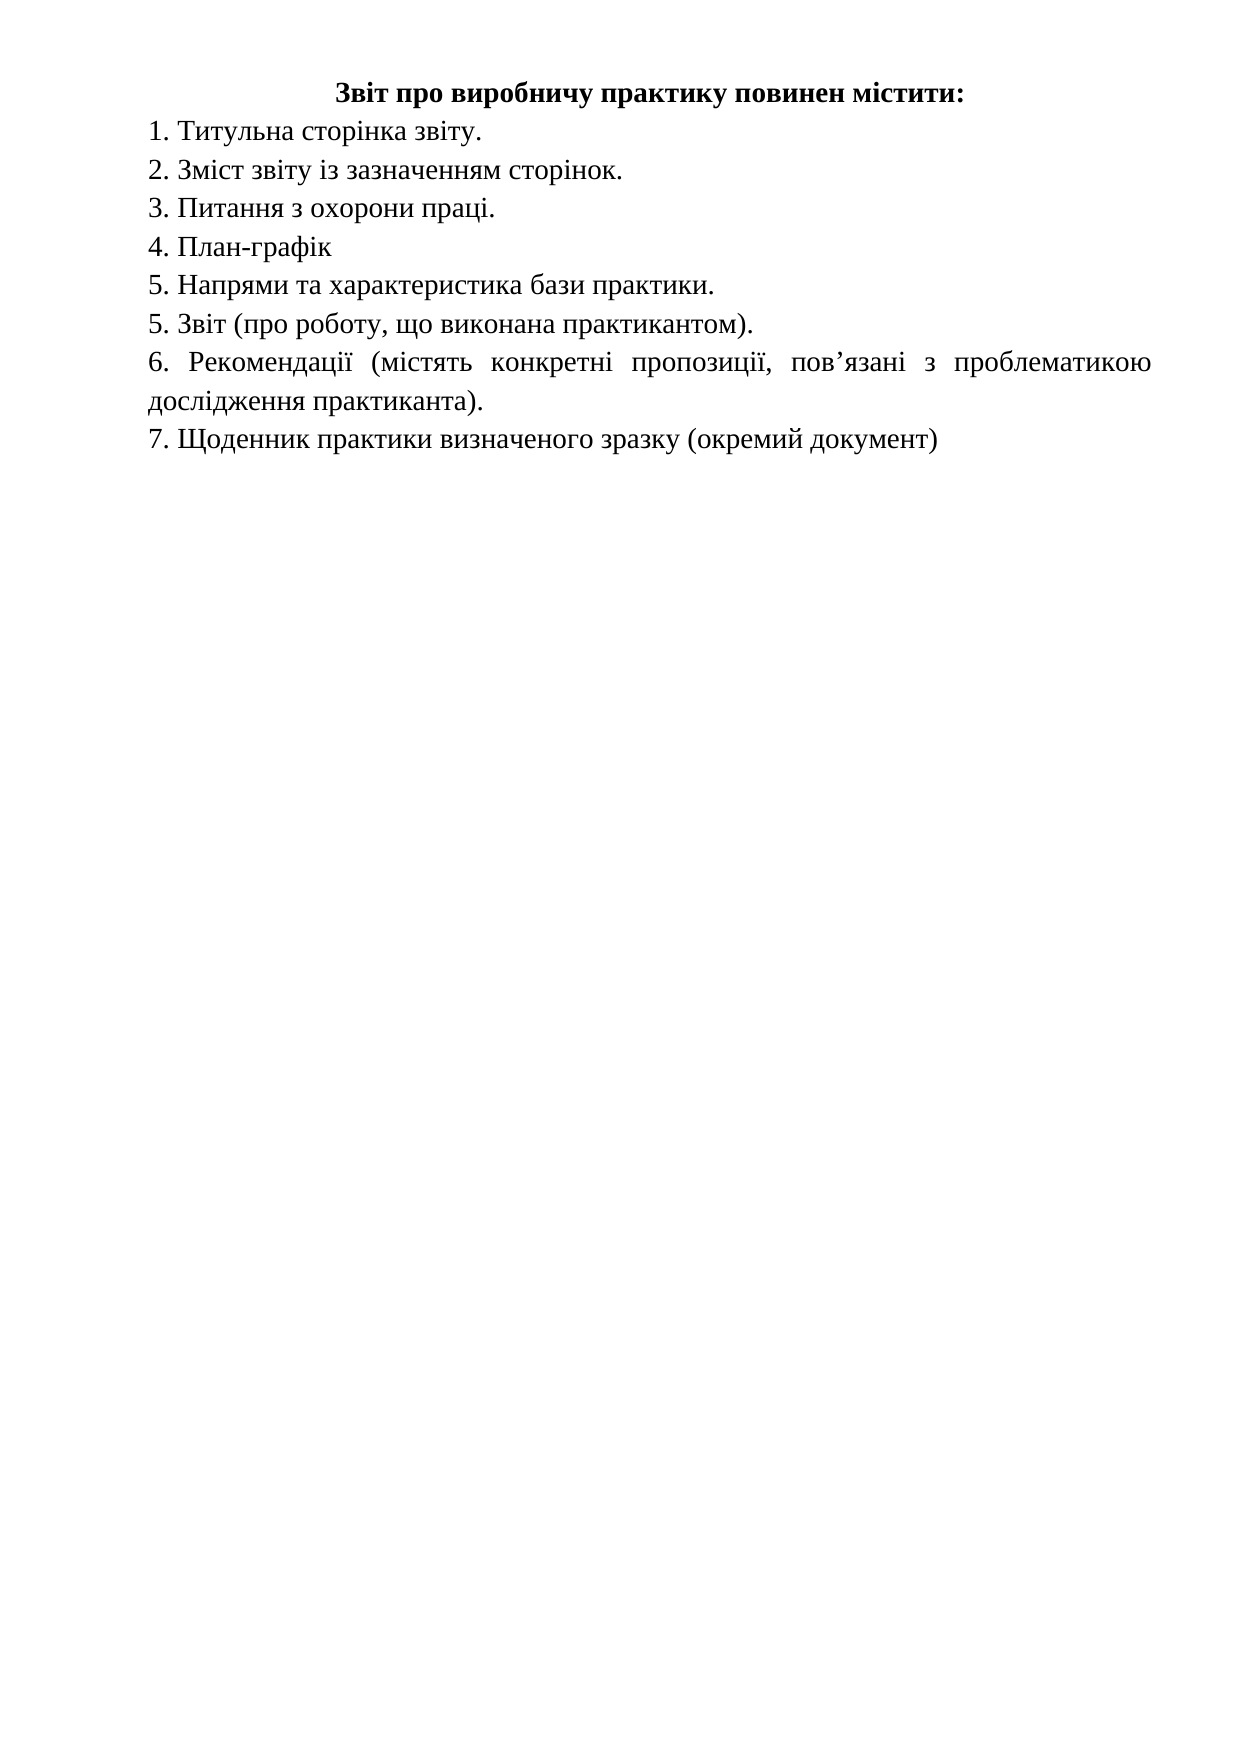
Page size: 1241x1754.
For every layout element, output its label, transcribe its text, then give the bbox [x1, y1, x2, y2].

text 6. Рекомендації (містять конкретні пропозиції, пов’язані з проблематикою дослідження практиканта). [148, 344, 1152, 417]
text 3. Питання з охорони праці. [148, 190, 1152, 224]
text 5. Напрями та характеристика бази практики. [148, 267, 1152, 301]
text 1. Титульна сторінка звіту. [148, 113, 1152, 147]
text 5. Звіт (про роботу, що виконана практикантом). [148, 306, 1152, 339]
text 7. Щоденник практики визначеного зразку (окремий документ) [148, 422, 1152, 455]
text Звіт про виробничу практику повинен містити: [148, 75, 1152, 108]
text 2. Зміст звіту із зазначенням сторінок. [148, 152, 1152, 185]
text 4. План-графік [148, 229, 1152, 262]
